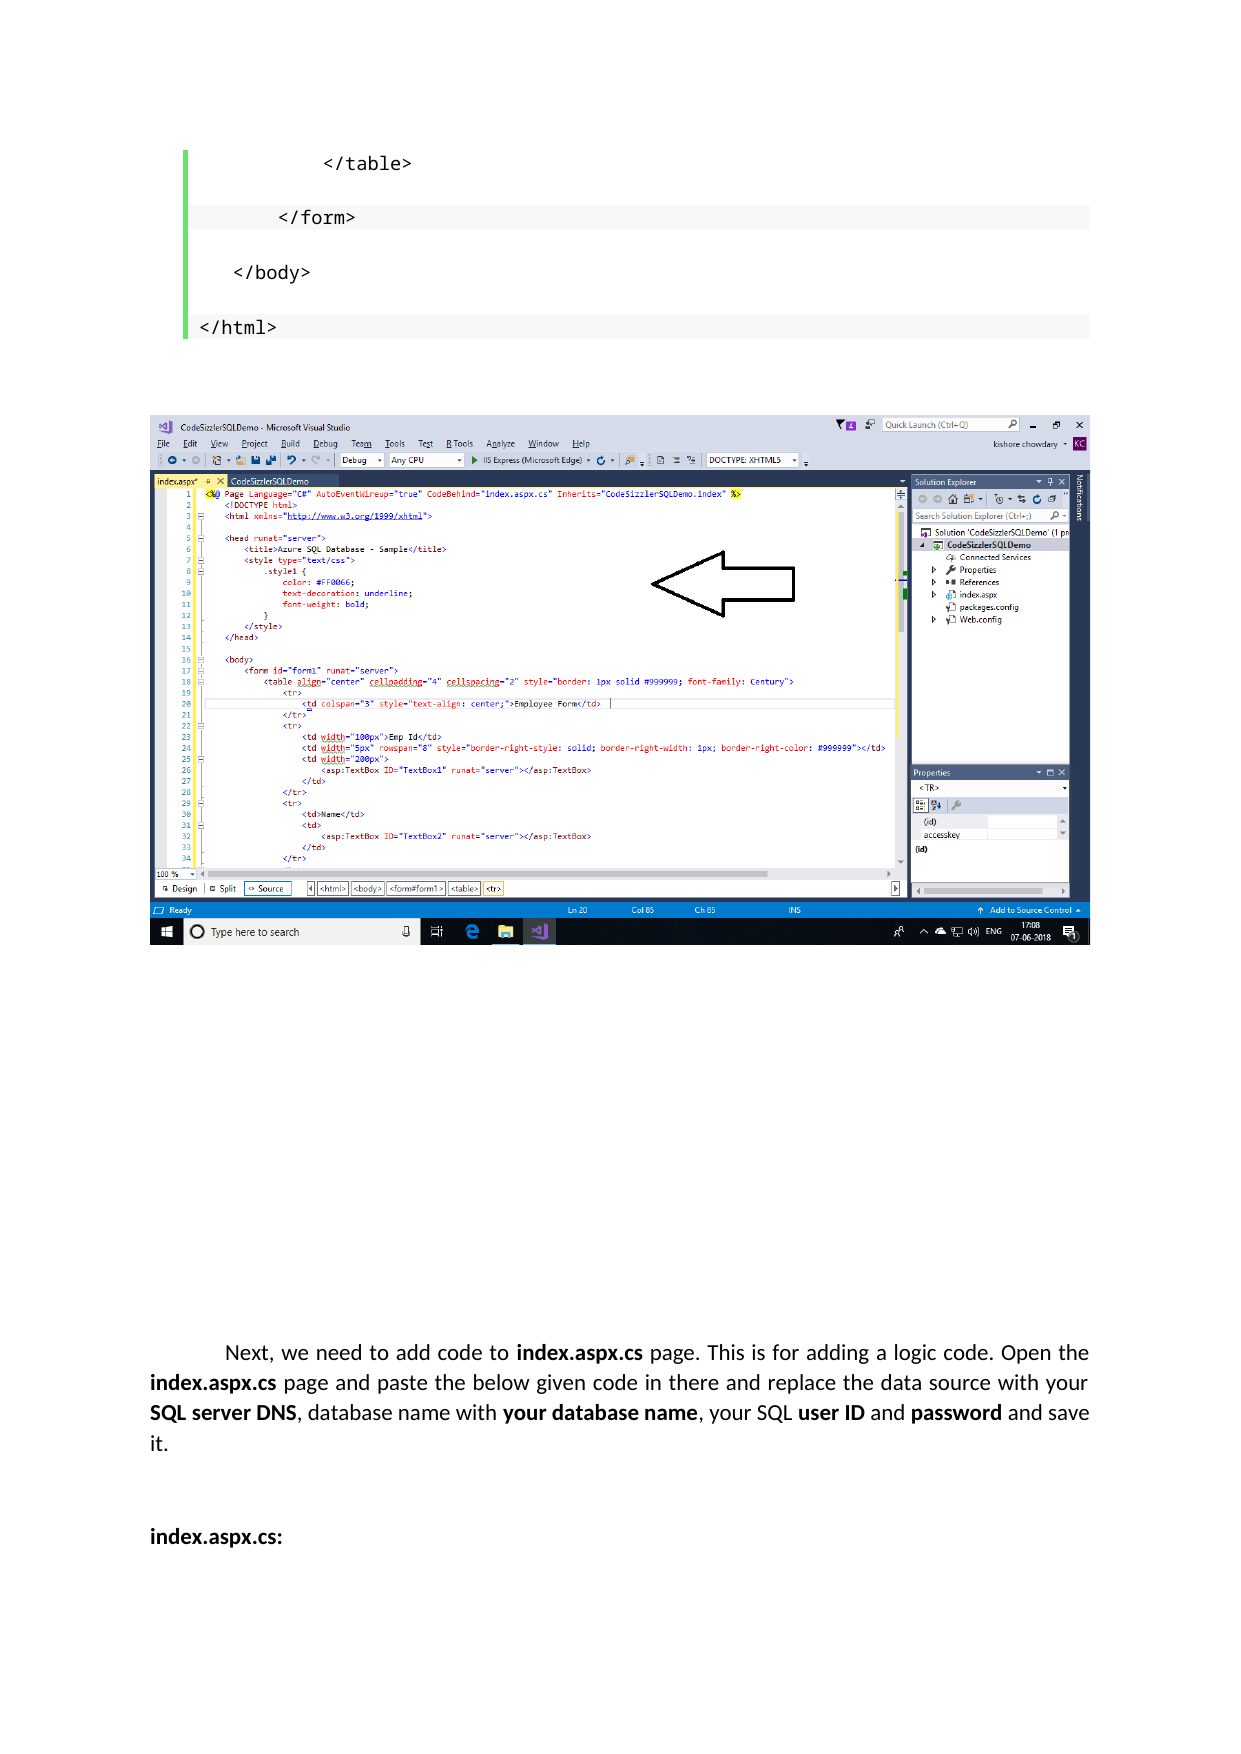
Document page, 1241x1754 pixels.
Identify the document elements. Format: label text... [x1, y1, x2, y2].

text index.aspx.cs: [150, 1522, 1090, 1551]
text Next, we need to add code to index.aspx.cs page. This is for adding a logic code. Open the index.aspx.cs page and paste the below given code in there and replace the data source with your SQL server DNS, database name with your database name, your SQL user ID and password and save it. [150, 1338, 1090, 1457]
text </table> [188, 150, 1090, 176]
text </form> [188, 205, 1090, 230]
text </html> [188, 314, 1090, 339]
picture [150, 415, 1091, 945]
text </body> [188, 259, 1090, 285]
